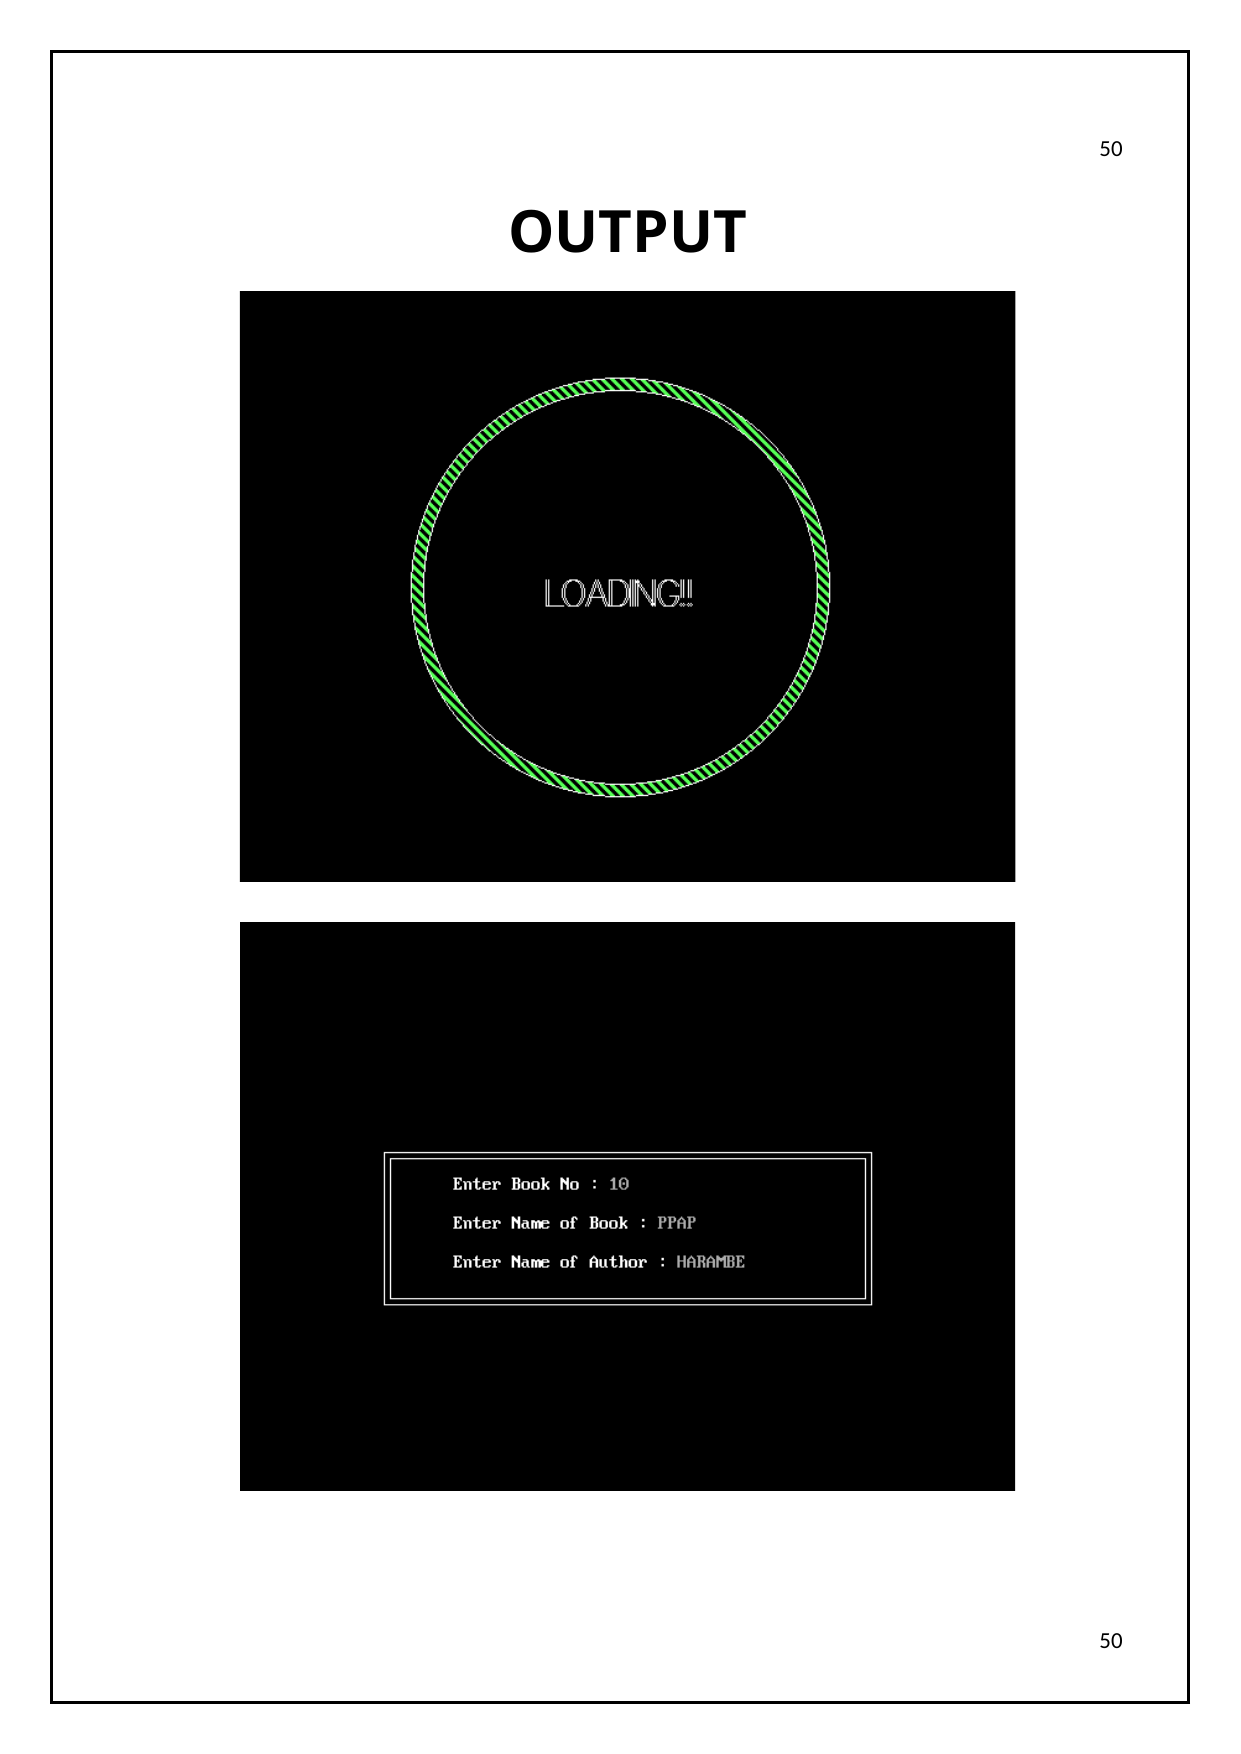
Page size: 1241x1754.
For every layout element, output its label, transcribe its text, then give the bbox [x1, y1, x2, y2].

picture [240, 922, 1016, 1491]
text OUTPUT [133, 190, 1122, 269]
picture [239, 291, 1016, 882]
